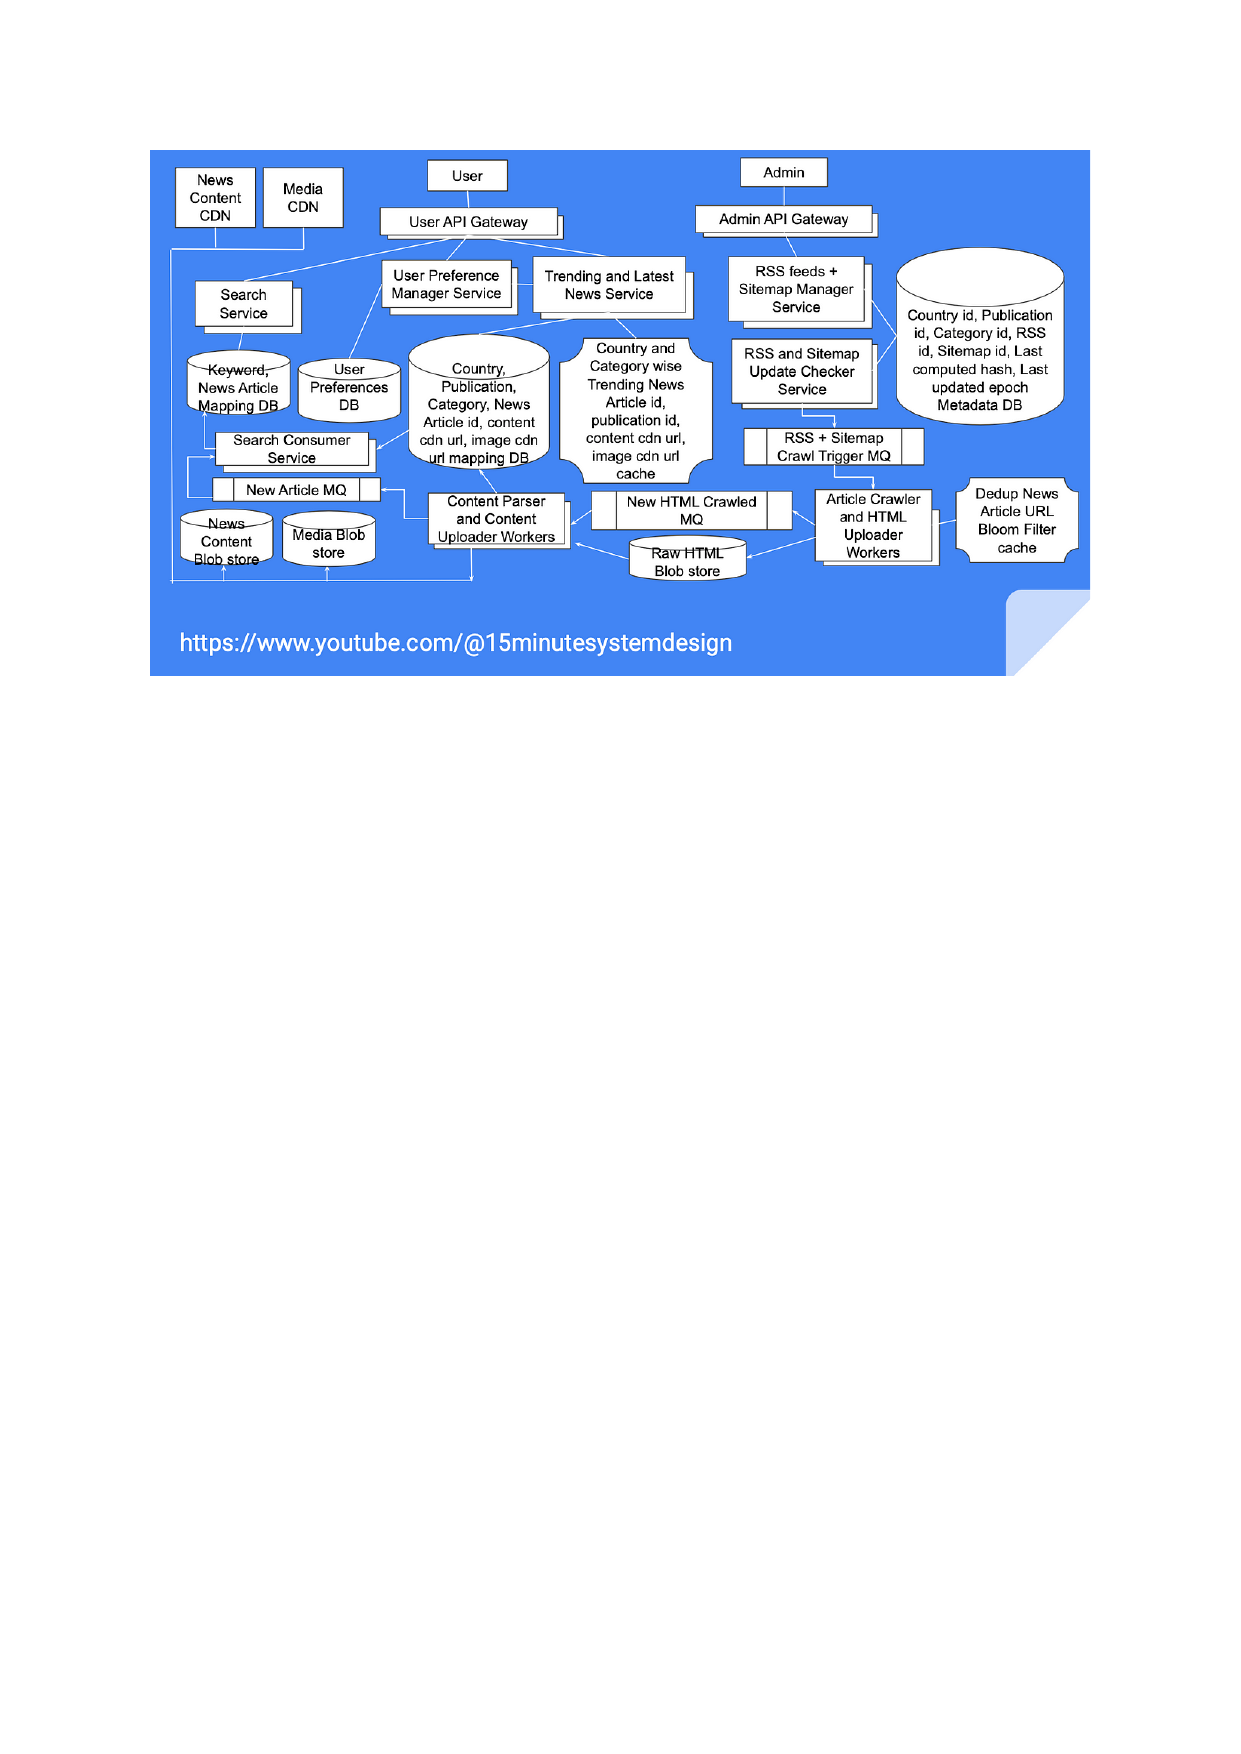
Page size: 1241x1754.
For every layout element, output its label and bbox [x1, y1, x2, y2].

picture [150, 150, 1091, 676]
